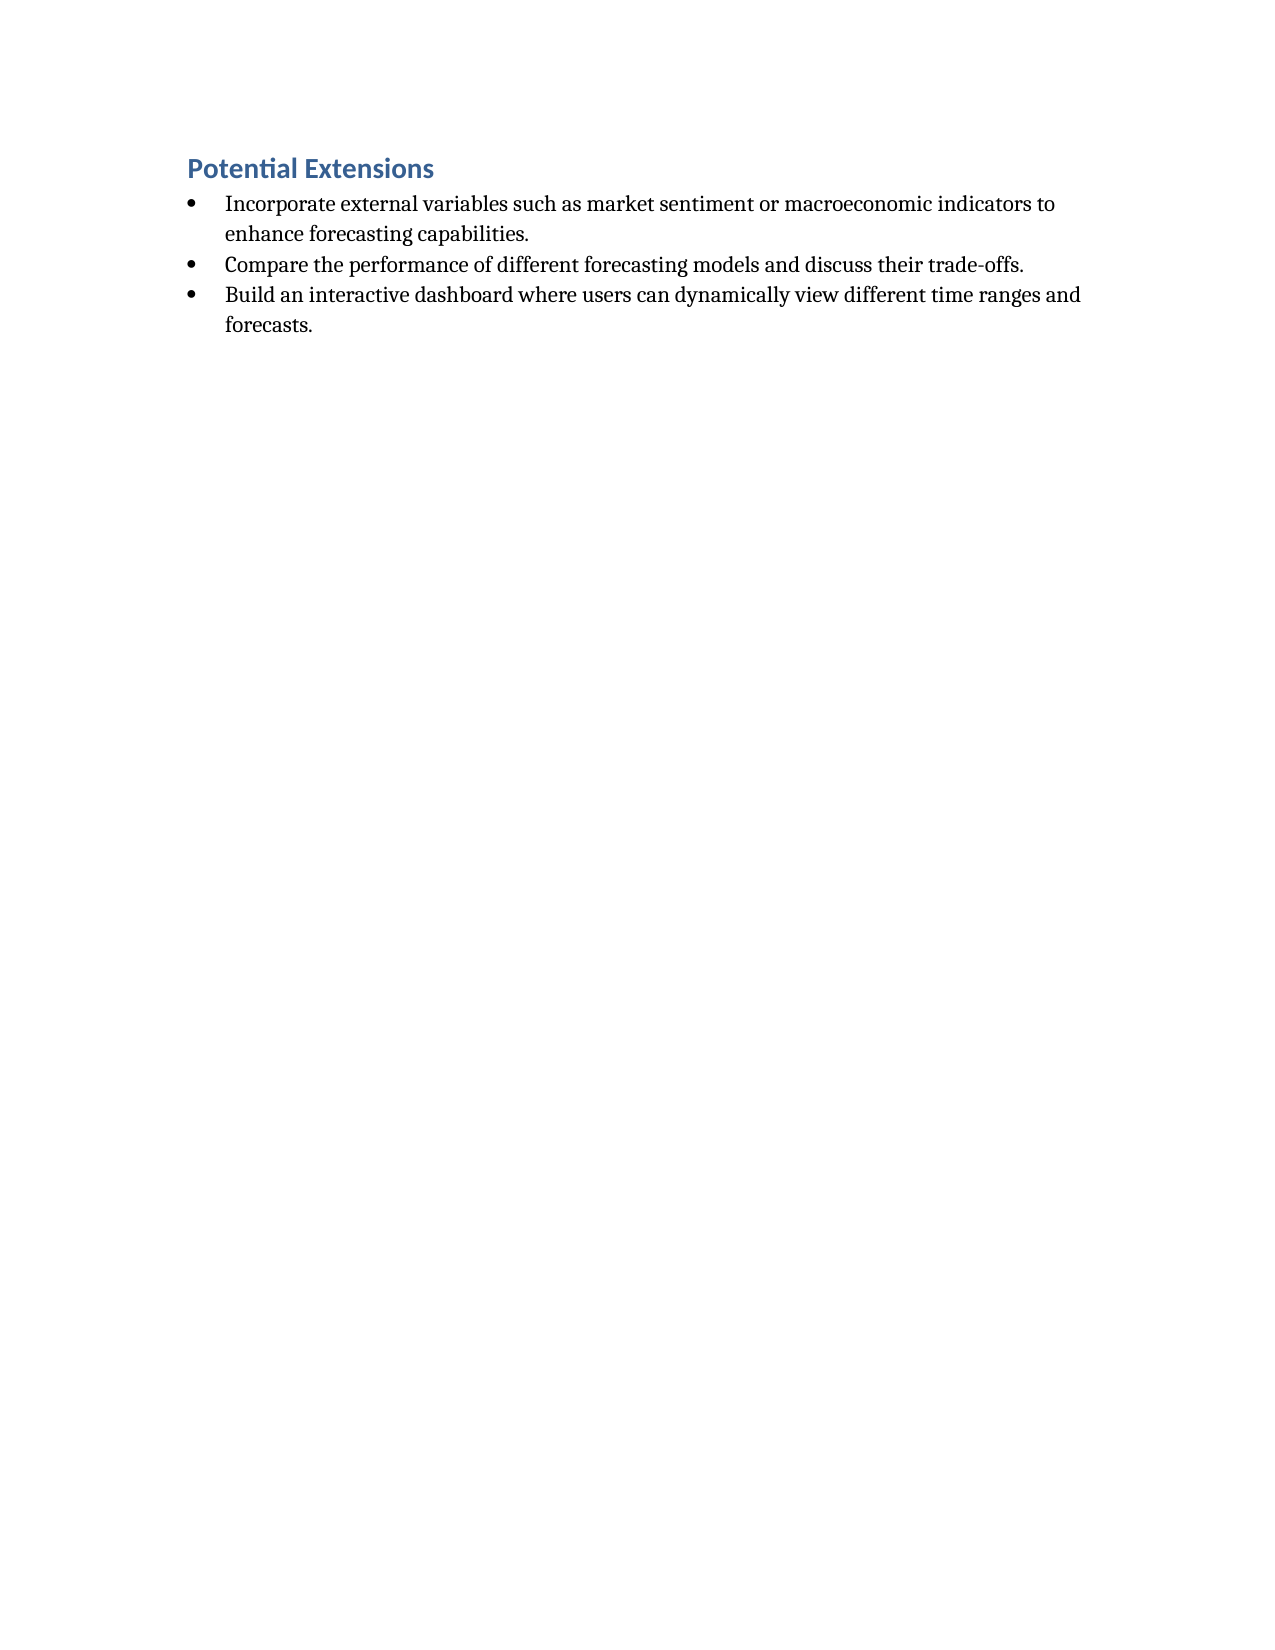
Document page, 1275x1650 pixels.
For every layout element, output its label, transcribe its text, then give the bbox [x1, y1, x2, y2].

subtitle Potential Extensions [187, 150, 1087, 186]
list Compare the performance of different forecasting models and discuss their trade-offs. [187, 251, 1087, 278]
list Build an interactive dashboard where users can dynamically view different time ranges and forecasts. [187, 282, 1087, 338]
list Incorporate external variables such as market sentiment or macroeconomic indicators to enhance forecasting capabilities. [187, 191, 1087, 247]
